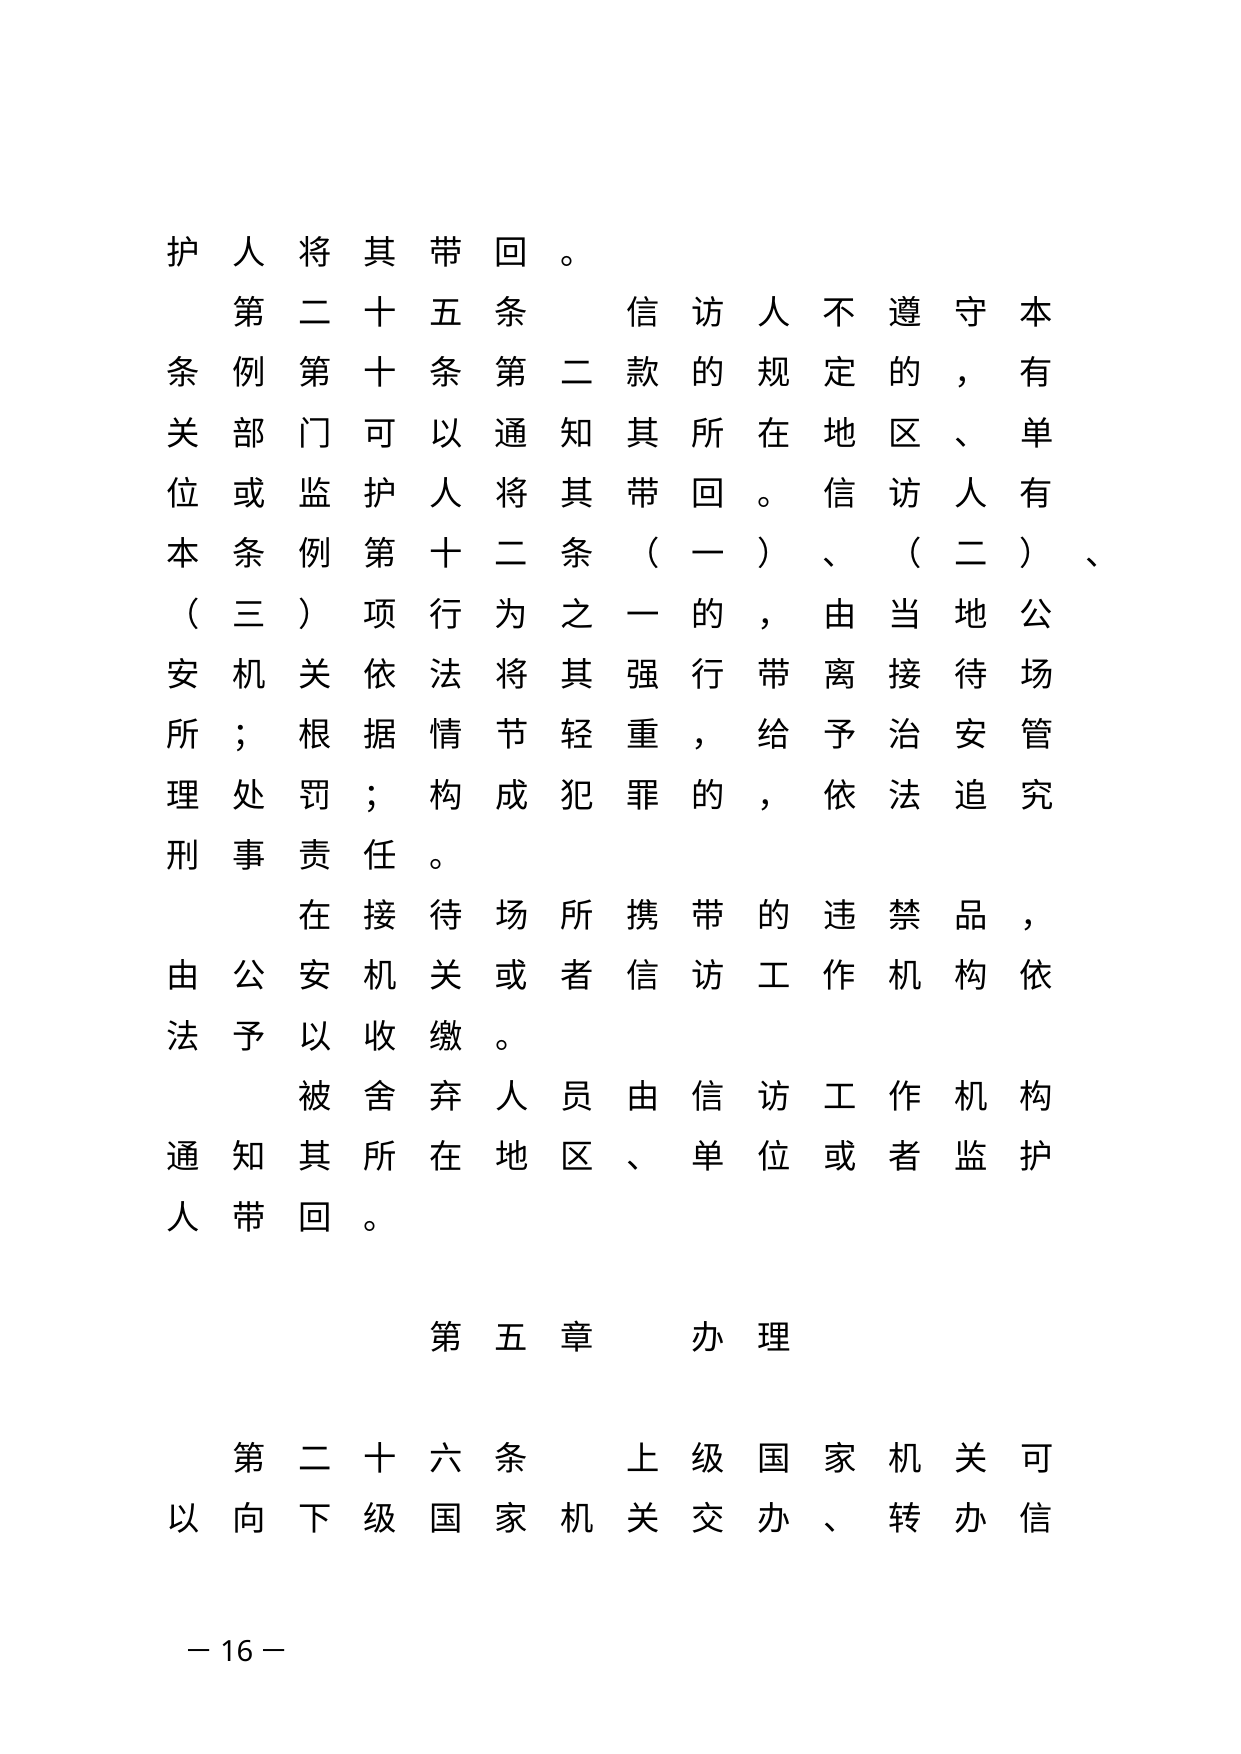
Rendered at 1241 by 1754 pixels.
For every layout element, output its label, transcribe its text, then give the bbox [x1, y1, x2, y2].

text 第五章 办理 [167, 1305, 1085, 1365]
text 第二十五条 信访人不遵守本条例第十条第二款的规定的，有关部门可以通知其所在地区、单位或监护人将其带回。信访人有本条例第十二条（一）、（二）、（三）项行为之一的，由当地公安机关依法将其强行带离接待场所；根据情节轻重，给予治安管理处罚；构成犯罪的，依法追究刑事责任。 [167, 280, 1085, 883]
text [167, 219, 1085, 280]
text 在接待场所携带的违禁品，由公安机关或者信访工作机构依法予以收缴。 [167, 883, 1085, 1064]
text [167, 1426, 1085, 1546]
text 被舍弃人员由信访工作机构通知其所在地区、单位或者监护人带回。 [167, 1064, 1085, 1245]
